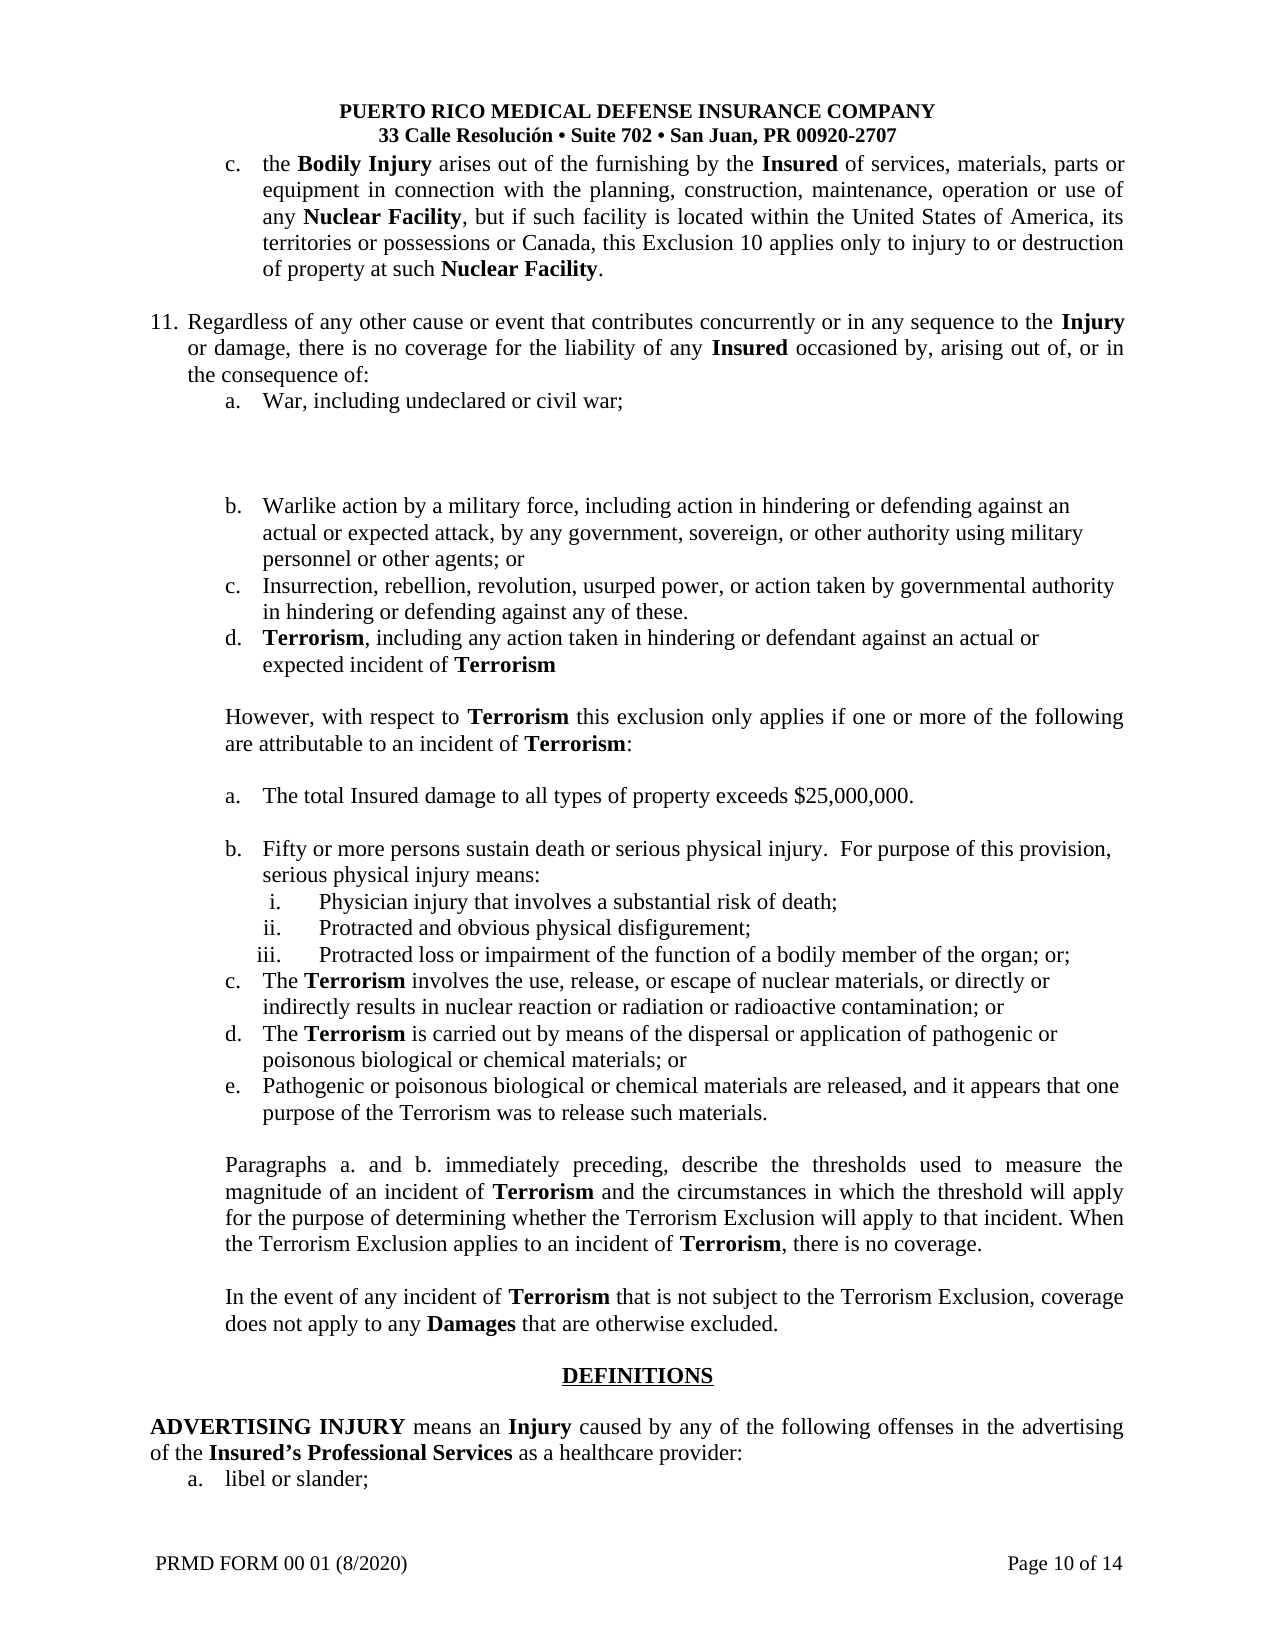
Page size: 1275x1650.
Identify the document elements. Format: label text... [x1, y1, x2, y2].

text However, with respect to Terrorism this exclusion only applies if one or more of the following are attributable to an incident of Terrorism: [225, 703, 1125, 756]
list The Terrorism involves the use, release, or escape of nuclear materials, or directly or indirectly results in nuclear reaction or radiation or radioactive contamination; or [225, 967, 1125, 1020]
text Paragraphs a. and b. immediately preceding, describe the thresholds used to measure the magnitude of an incident of Terrorism and the circumstances in which the threshold will apply for the purpose of determining whether the Terrorism Exclusion will apply to that incident. When the Terrorism Exclusion applies to an incident of Terrorism, there is no coverage. [225, 1151, 1125, 1257]
list libel or slander; [187, 1465, 1125, 1492]
list The Terrorism is carried out by means of the dispersal or application of pathogenic or poisonous biological or chemical materials; or [225, 1020, 1125, 1072]
list Terrorism, including any action taken in hindering or defendant against an actual or expected incident of Terrorism [225, 624, 1125, 677]
list Warlike action by a military force, including action in hindering or defending against an actual or expected attack, by any government, sovereign, or other authority using military personnel or other agents; or [225, 493, 1125, 572]
list Physician injury that involves a substantial risk of death; [281, 888, 1125, 914]
list Protracted loss or impairment of the function of a bodily member of the organ; or; [281, 941, 1125, 967]
text In the event of any incident of Terrorism that is not subject to the Terrorism Exclusion, coverage does not apply to any Damages that are otherwise excluded. [225, 1283, 1125, 1336]
list Fifty or more persons sustain death or serious physical injury. For purpose of this provision, serious physical injury means: [225, 835, 1125, 888]
subtitle DEFINITIONS [150, 1362, 1125, 1389]
list the Bodily Injury arises out of the furnishing by the Insured of services, materials, parts or equipment in connection with the planning, construction, maintenance, operation or use of any Nuclear Facility, but if such facility is located within the United States of America, its territories or possessions or Canada, this Exclusion 10 applies only to injury to or destruction of property at such Nuclear Facility. [225, 150, 1125, 282]
list Insurrection, rebellion, revolution, usurped power, or action taken by governmental authority in hindering or defending against any of these. [225, 572, 1125, 624]
list Regardless of any other cause or event that contributes concurrently or in any sequence to the Injury or damage, there is no coverage for the liability of any Insured occasioned by, arising out of, or in the consequence of: [150, 308, 1125, 387]
text ADVERTISING INJURY means an Injury caused by any of the following offenses in the advertising of the Insured’s Professional Services as a healthcare provider: [150, 1413, 1125, 1465]
list The total Insured damage to all types of property exceeds $25,000,000. [225, 782, 1125, 809]
list Protracted and obvious physical disfigurement; [281, 914, 1125, 941]
list War, including undeclared or civil war; [225, 387, 1125, 413]
list Pathogenic or poisonous biological or chemical materials are released, and it appears that one purpose of the Terrorism was to release such materials. [225, 1072, 1125, 1125]
